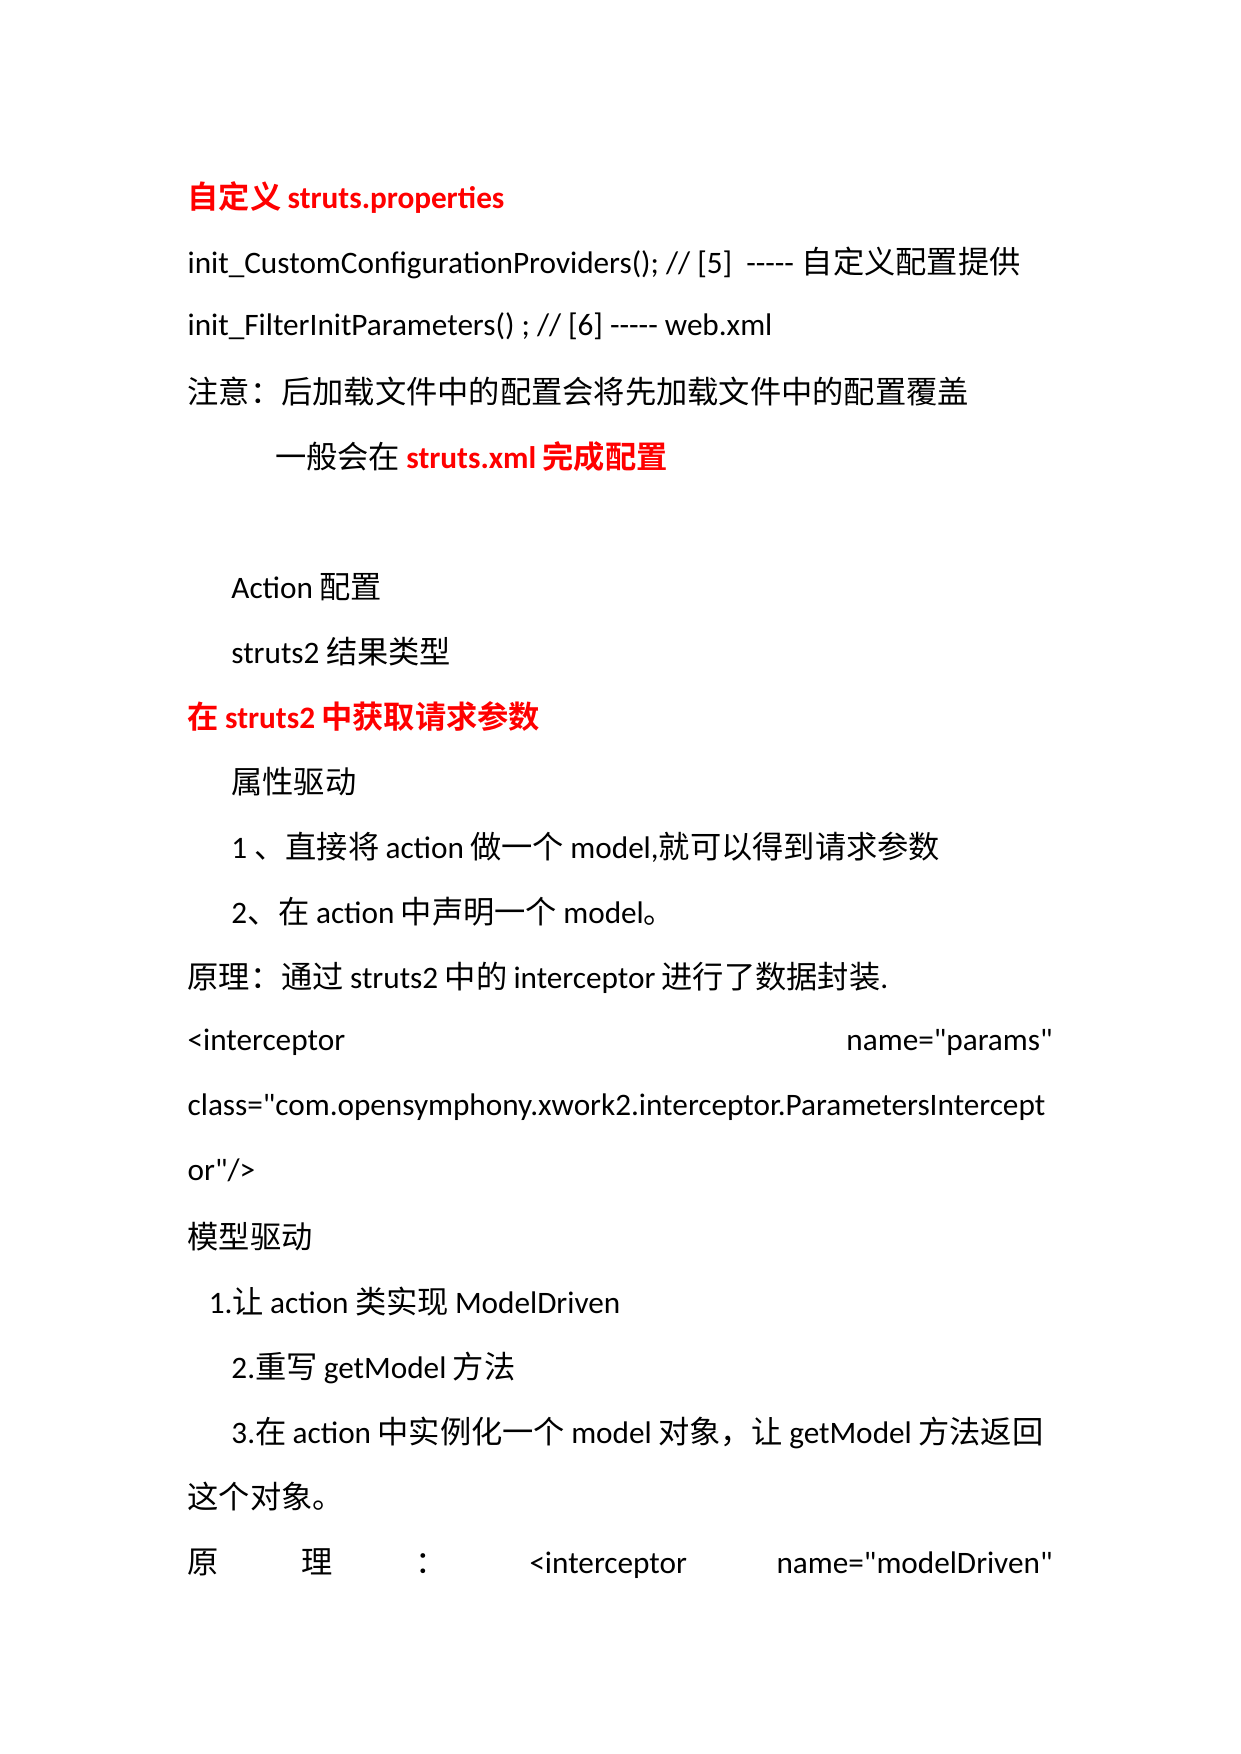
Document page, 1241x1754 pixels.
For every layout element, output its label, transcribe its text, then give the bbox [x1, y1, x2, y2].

list init_CustomConfigurationProviders(); // [5] ----- 自定义配置提供 [187, 227, 1053, 292]
list 原理：通过struts2中的interceptor进行了数据封装. [187, 942, 1053, 1007]
list <interceptor name="params" class="com.opensymphony.xwork2.interceptor.ParametersInterceptor"/> [187, 1007, 1053, 1202]
list 1 、直接将action做一个model,就可以得到请求参数 [187, 812, 1053, 877]
list Action配置 [187, 552, 1053, 617]
list 自定义struts.properties [187, 162, 1053, 227]
list init_FilterInitParameters() ; // [6] ----- web.xml [187, 292, 1053, 357]
list struts2结果类型 [187, 617, 1053, 682]
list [187, 1527, 1053, 1592]
list 这个对象。 [187, 1462, 1053, 1527]
list 属性驱动 [187, 747, 1053, 812]
list 1.让action类实现ModelDriven [187, 1267, 1053, 1332]
list 注意：后加载文件中的配置会将先加载文件中的配置覆盖 一般会在 struts.xml完成配置 [187, 357, 1053, 487]
list 在struts2中获取请求参数 [187, 682, 1053, 747]
list 在action中声明一个model。 [187, 877, 1053, 942]
list 模型驱动 [187, 1202, 1053, 1267]
list 3.在action中实例化一个model对象，让getModel方法返回 [187, 1397, 1053, 1462]
list 2.重写getModel方法 [187, 1332, 1053, 1397]
